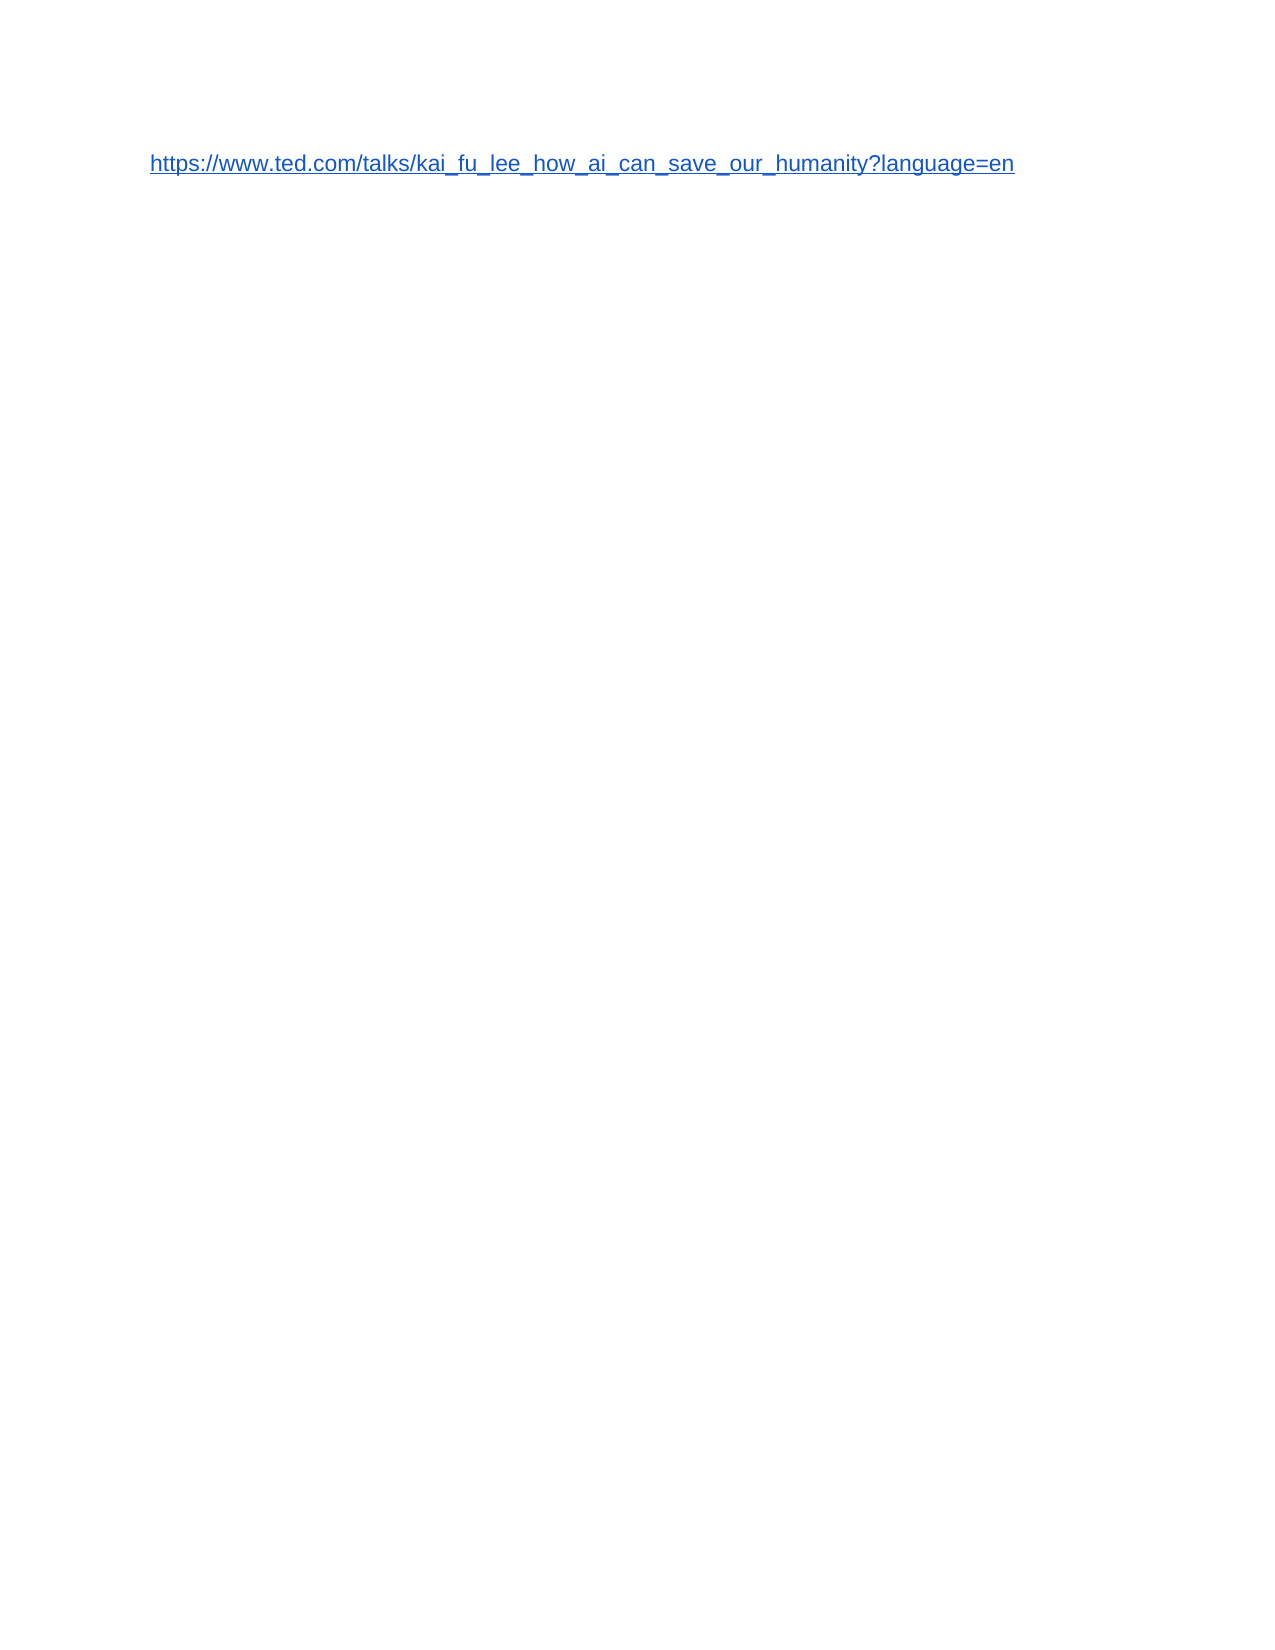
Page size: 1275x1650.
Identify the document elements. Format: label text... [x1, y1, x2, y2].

text https://www.ted.com/talks/kai_fu_lee_how_ai_can_save_our_humanity?language=en [150, 150, 1125, 176]
